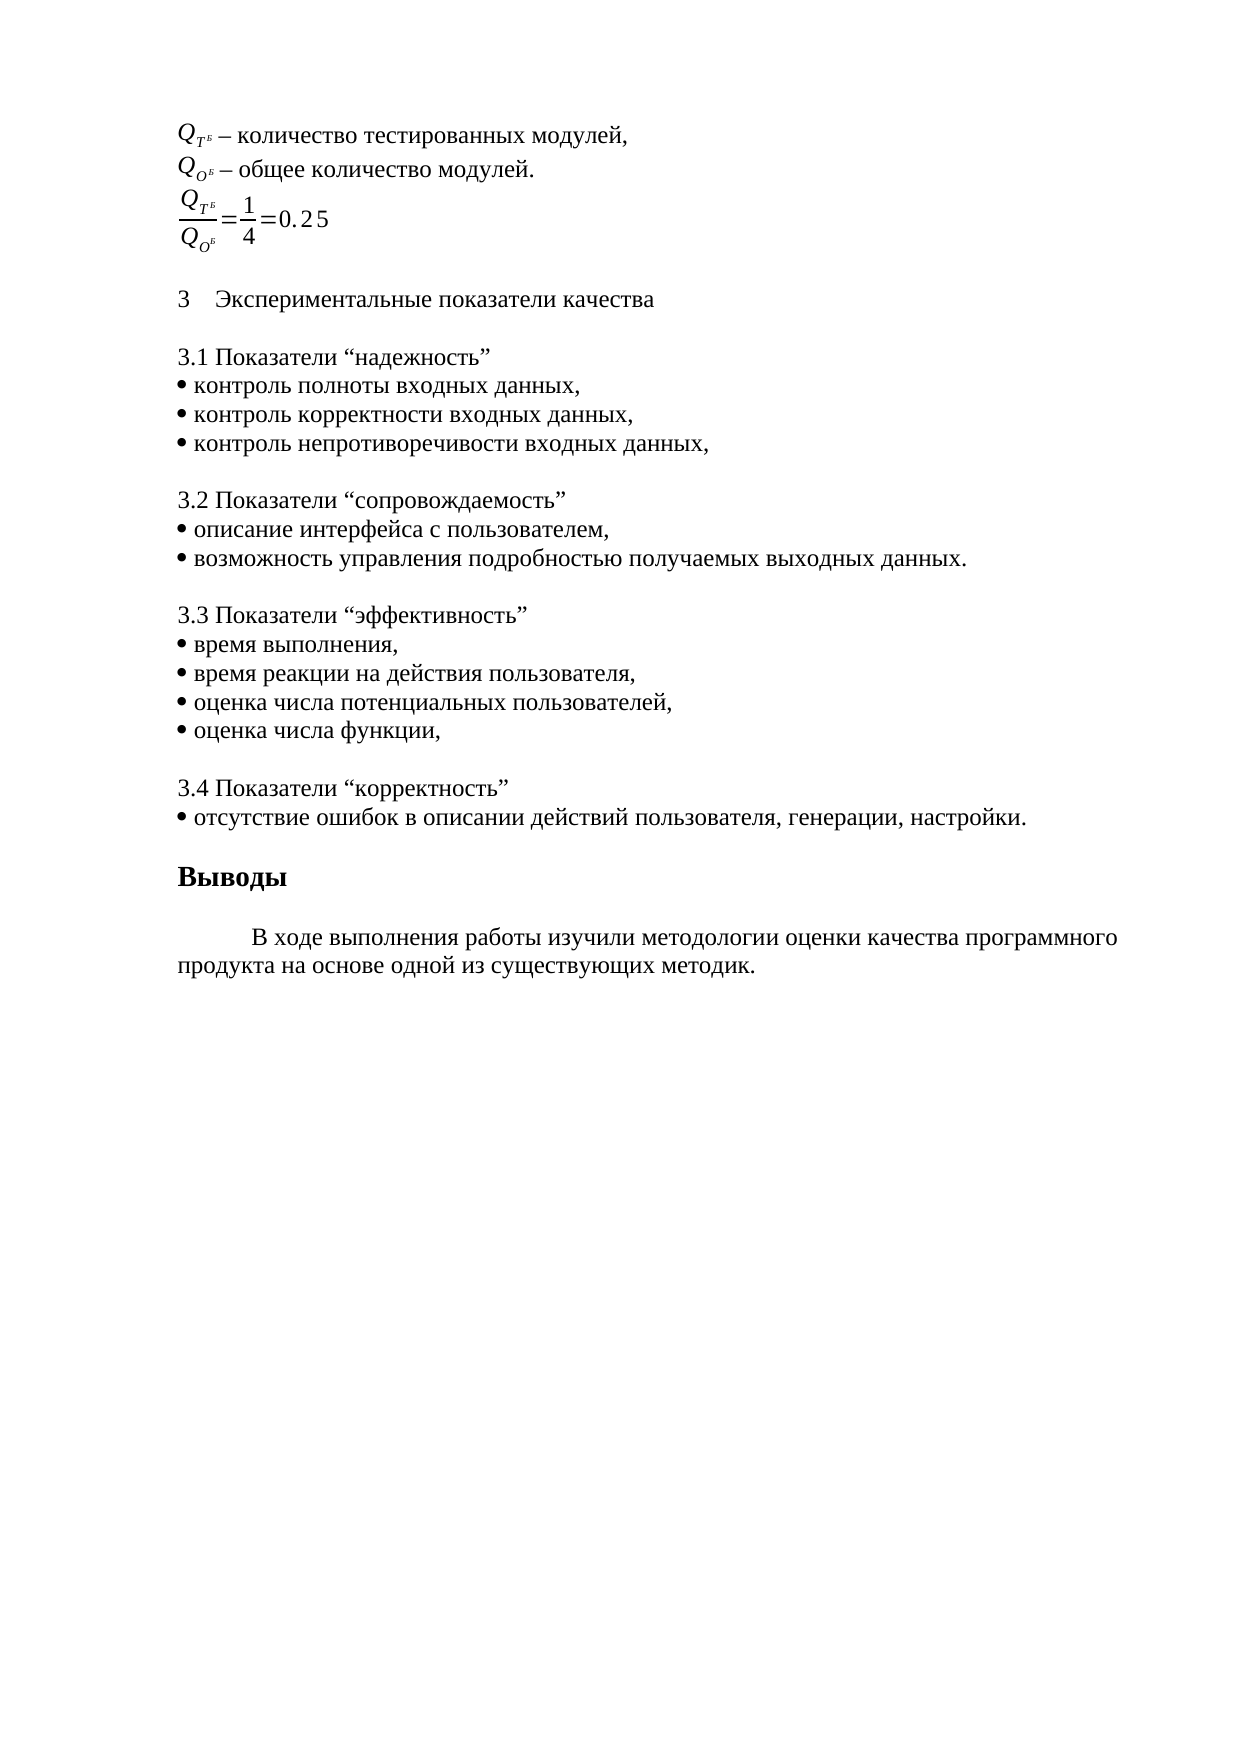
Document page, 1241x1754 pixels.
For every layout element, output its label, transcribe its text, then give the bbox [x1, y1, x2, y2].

text отсутствие ошибок в описании действий пользователя, генерации, настройки. [177, 802, 1152, 831]
text оценка числа функции, [177, 716, 1152, 744]
text время выполнения, [177, 629, 1152, 658]
text возможность управления подробностью получаемых выходных данных. [177, 543, 1152, 572]
text описание интерфейса с пользователем, [177, 514, 1152, 543]
list Показатели “корректность” [177, 773, 1152, 802]
text контроль корректности входных данных, [177, 399, 1152, 428]
text контроль непротиворечивости входных данных, [177, 428, 1152, 457]
text – количество тестированных модулей, [177, 118, 1152, 152]
list Показатели “эффективность” [177, 601, 1152, 629]
list Экспериментальные показатели качества [177, 284, 1152, 313]
list Показатели “сопровождаемость” [177, 486, 1152, 514]
text контроль полноты входных данных, [177, 371, 1152, 399]
text Выводы [177, 859, 1152, 893]
text В ходе выполнения работы изучили методологии оценки качества программного продукта на основе одной из существующих методик. [177, 922, 1152, 979]
text время реакции на действия пользователя, [177, 658, 1152, 687]
list Показатели “надежность” [177, 342, 1152, 371]
text – общее количество модулей. [177, 152, 1152, 185]
text оценка числа потенциальных пользователей, [177, 687, 1152, 716]
